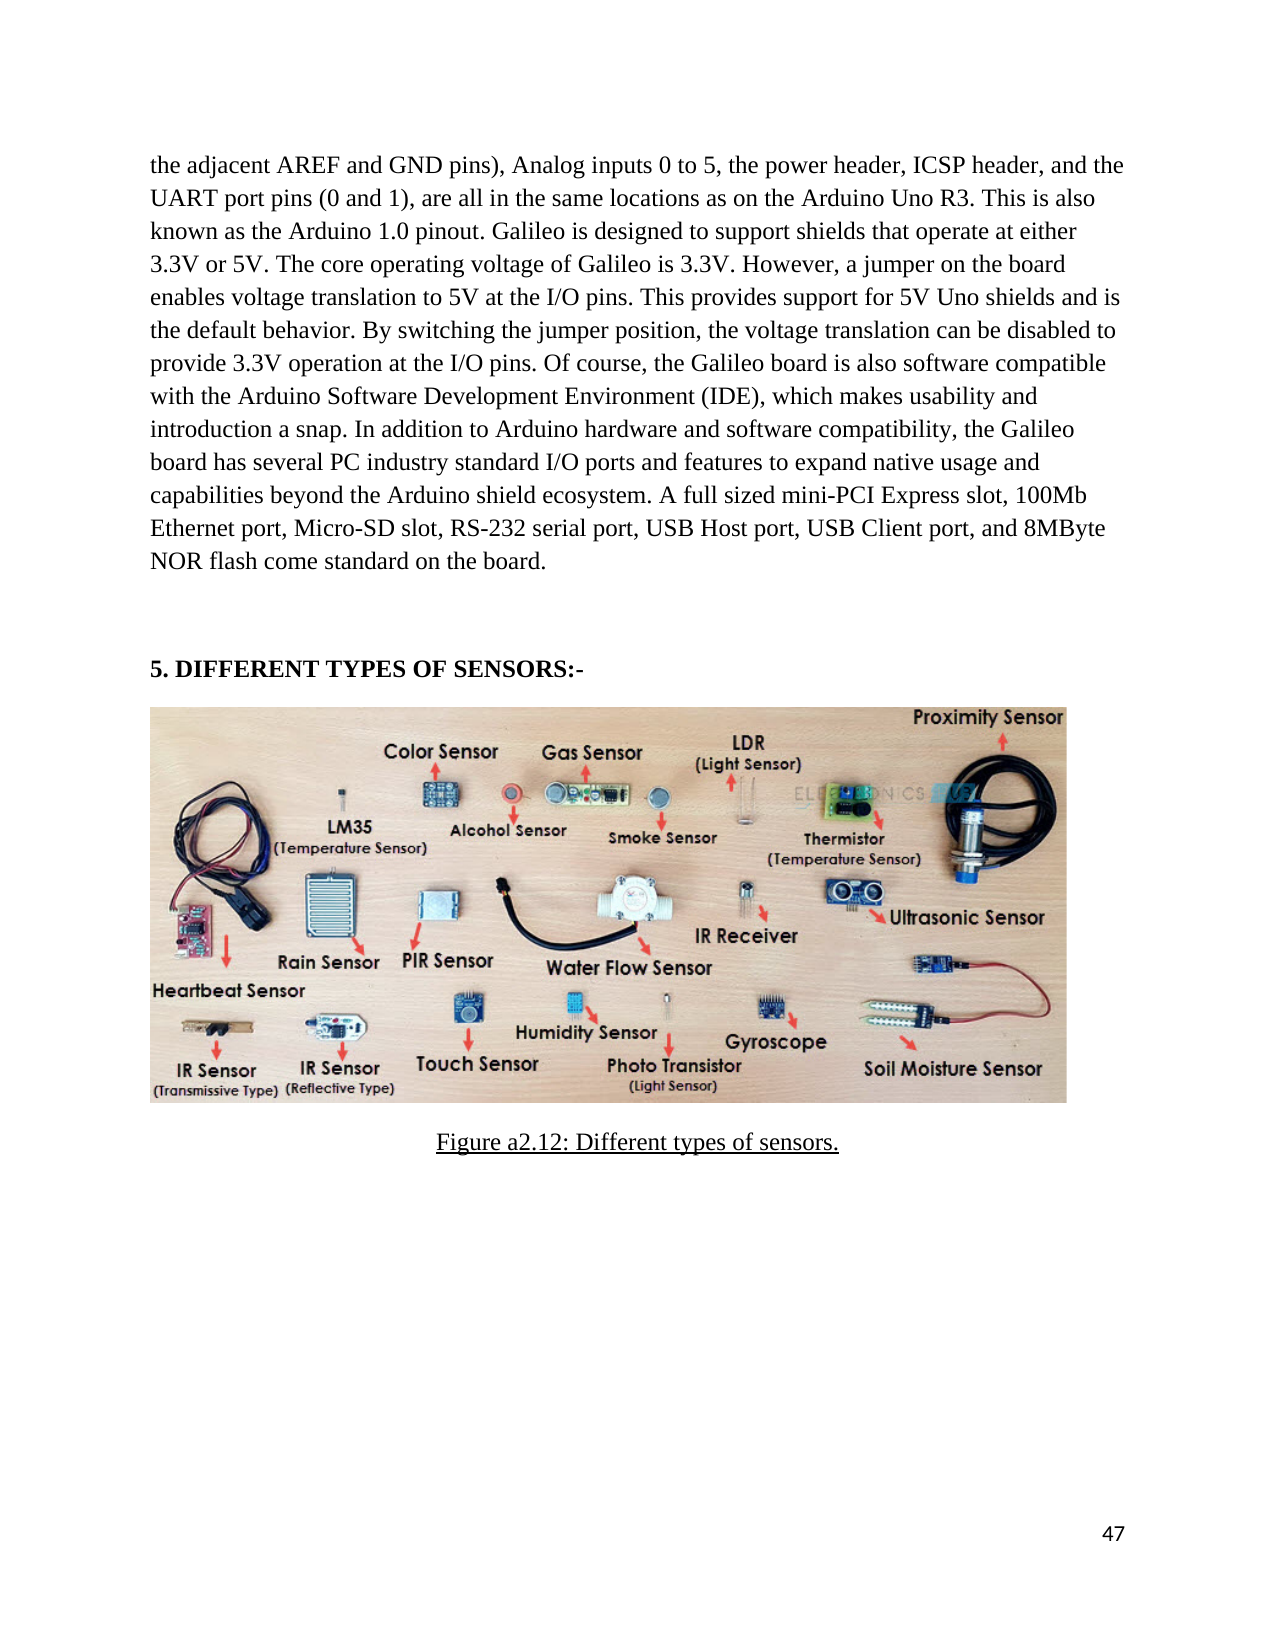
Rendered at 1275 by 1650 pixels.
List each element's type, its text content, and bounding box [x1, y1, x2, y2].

text Figure a2.12: Different types of sensors. [150, 1127, 1125, 1156]
text 5. DIFFERENT TYPES OF SENSORS:- [150, 654, 1125, 683]
picture [150, 707, 1067, 1103]
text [150, 150, 1125, 575]
